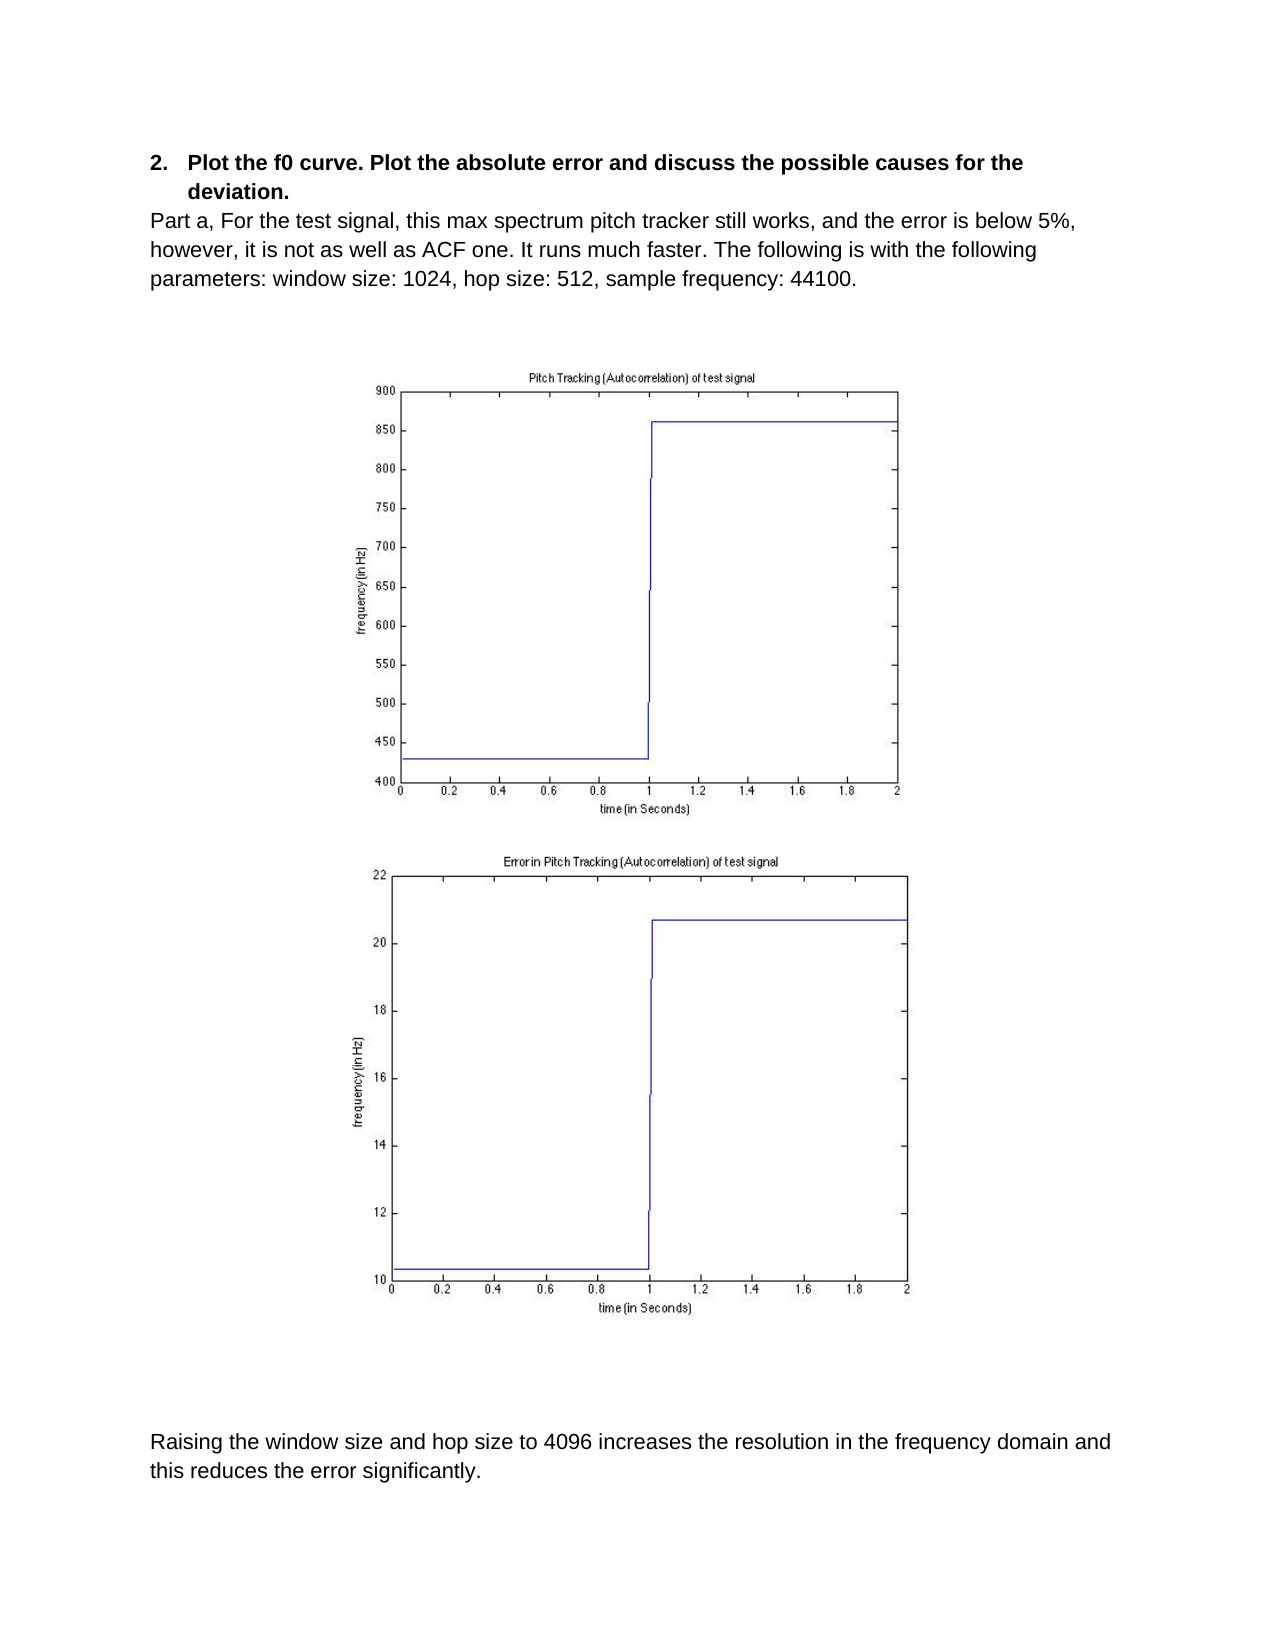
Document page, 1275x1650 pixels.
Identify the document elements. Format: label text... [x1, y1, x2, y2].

text Raising the window size and hop size to 4096 increases the resolution in the frequency domain and this reduces the error significantly. [150, 1429, 1125, 1483]
text Part a, For the test signal, this max spectrum pitch tracker still works, and the error is below 5%, however, it is not as well as ACF one. It runs much faster. The following is with the following parameters: window size: 1024, hop size: 512, sample frequency: 44100. [150, 208, 1125, 291]
picture [317, 355, 958, 835]
picture [305, 838, 970, 1335]
list Plot the f0 curve. Plot the absolute error and discuss the possible causes for the deviation. [150, 150, 1125, 204]
